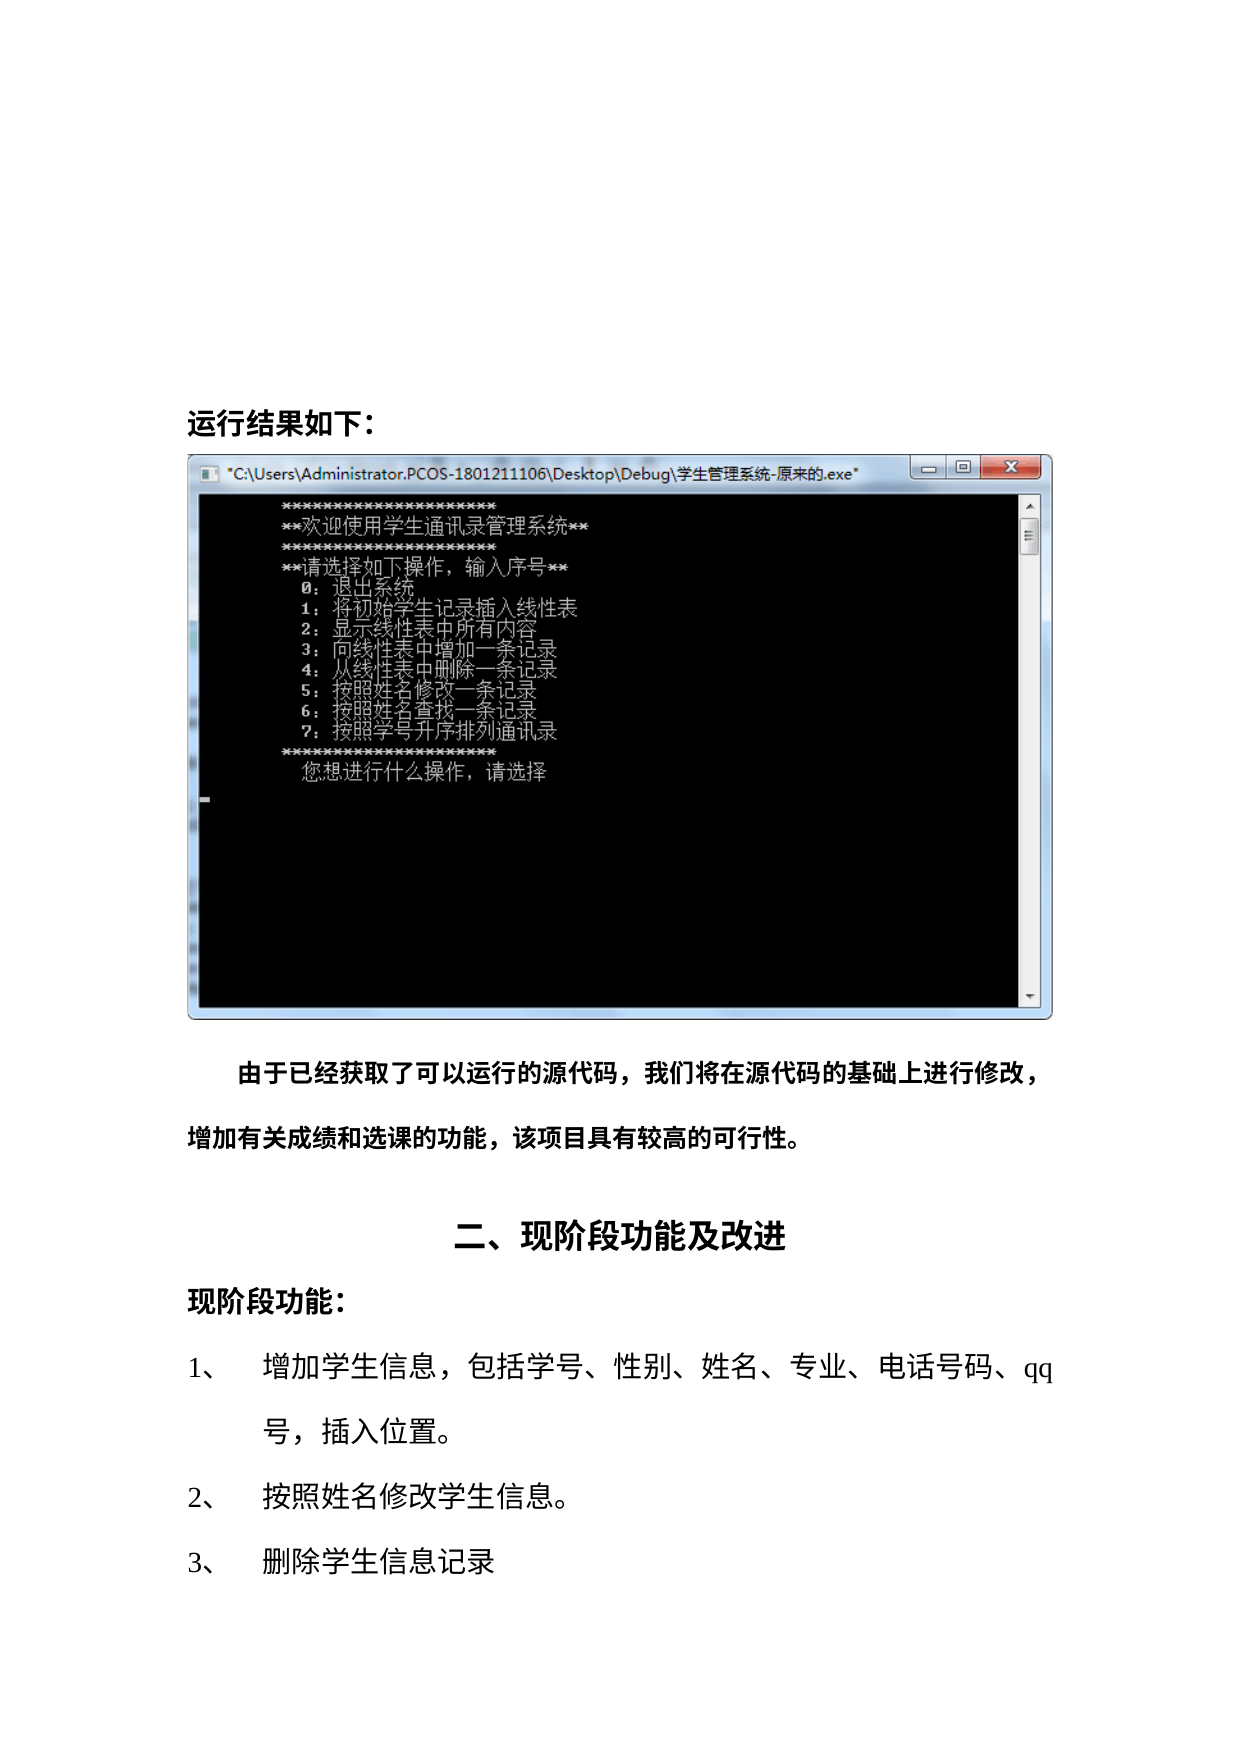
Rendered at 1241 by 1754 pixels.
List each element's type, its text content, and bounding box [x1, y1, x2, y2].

picture [187, 454, 1053, 1020]
list 删除学生信息记录 [187, 1527, 1053, 1592]
text 由于已经获取了可以运行的源代码，我们将在源代码的基础上进行修改，增加有关成绩和选课的功能，该项目具有较高的可行性。 [187, 1039, 1053, 1169]
text 二、现阶段功能及改进 [187, 1202, 1053, 1267]
text 运行结果如下： [187, 389, 1053, 454]
text 现阶段功能： [187, 1267, 1053, 1332]
list 增加学生信息，包括学号、性别、姓名、专业、电话号码、qq号，插入位置。 [187, 1332, 1053, 1462]
list 按照姓名修改学生信息。 [187, 1462, 1053, 1527]
